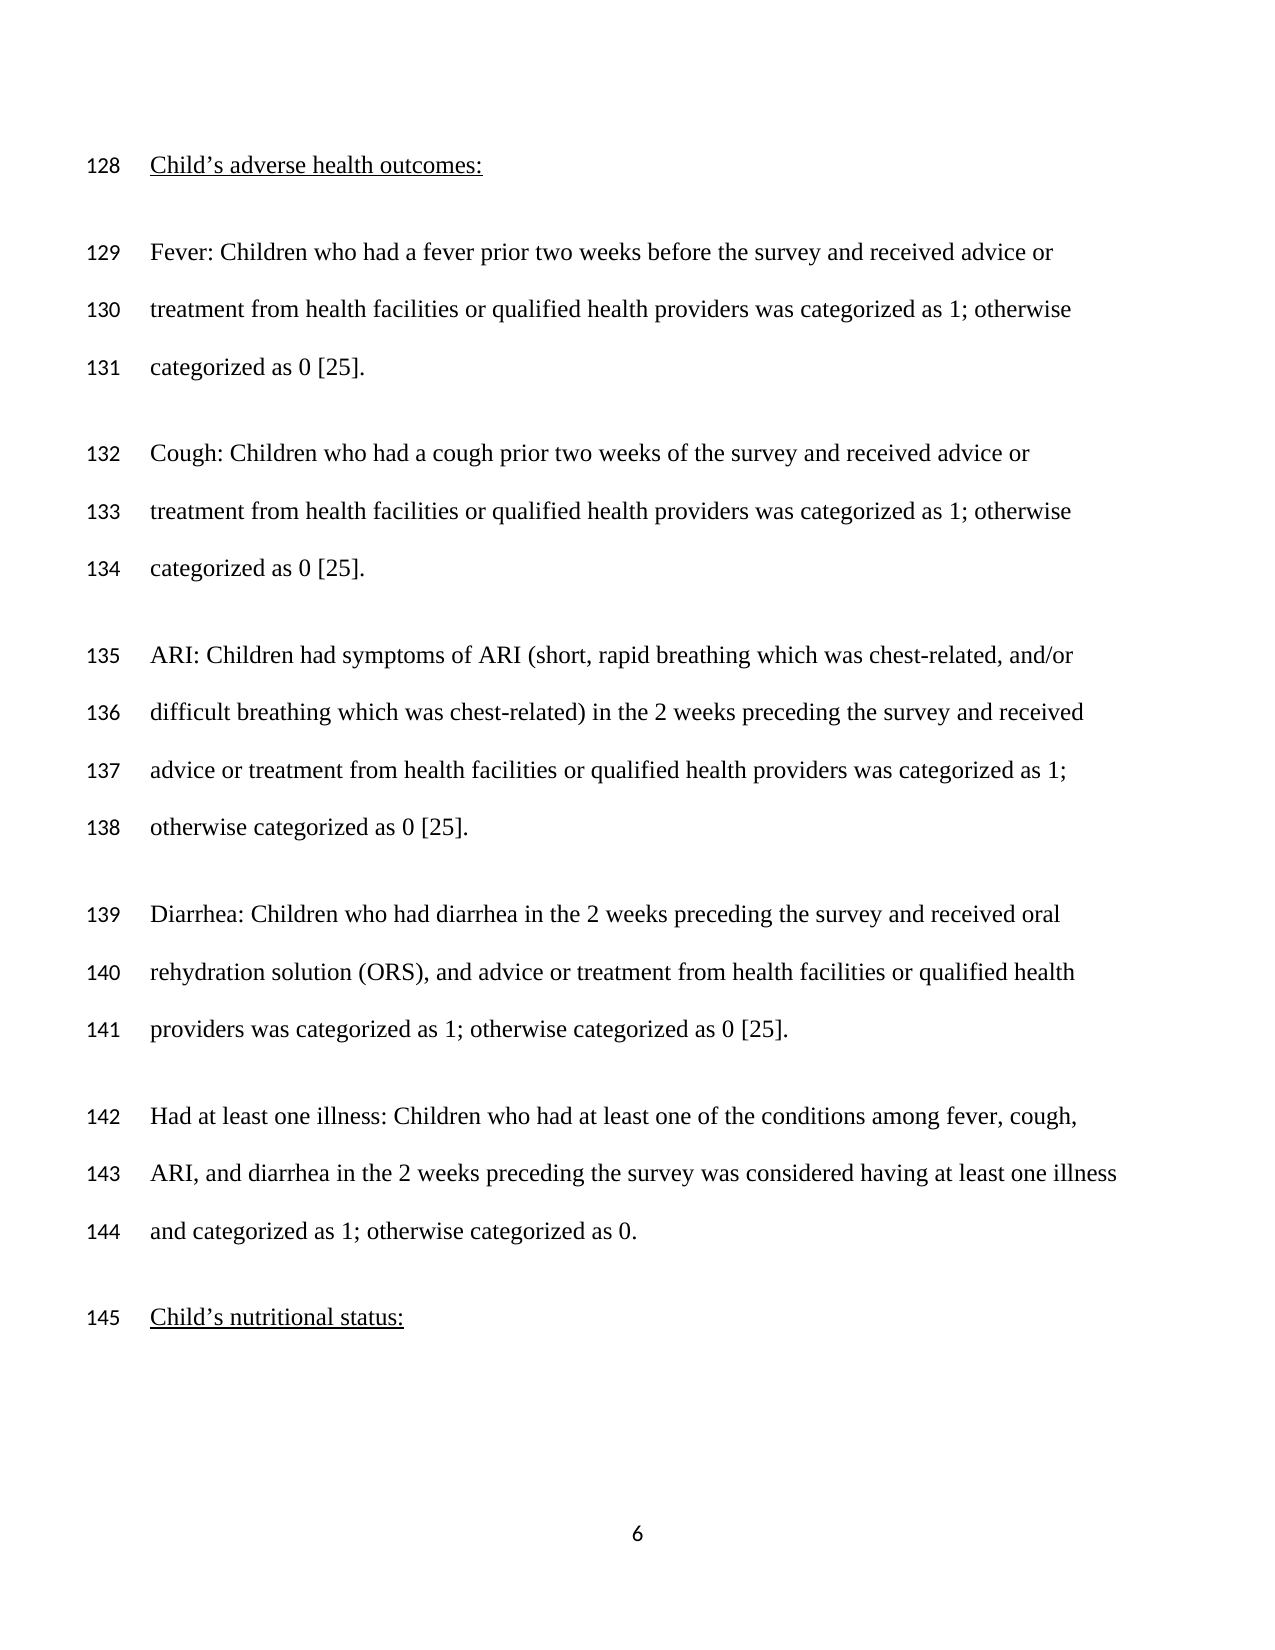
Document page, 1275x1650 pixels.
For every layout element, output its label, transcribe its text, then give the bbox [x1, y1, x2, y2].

text ARI: Children had symptoms of ARI (short, rapid breathing which was chest-related, and/or difficult breathing which was chest-related) in the 2 weeks preceding the survey and received advice or treatment from health facilities or qualified health providers was categorized as 1; otherwise categorized as 0 [25]. [150, 640, 1125, 841]
text Fever: Children who had a fever prior two weeks before the survey and received advice or treatment from health facilities or qualified health providers was categorized as 1; otherwise categorized as 0 [25]. [150, 237, 1125, 380]
text Child’s adverse health outcomes: [150, 150, 1125, 179]
text Child’s nutritional status: [150, 1302, 1125, 1331]
text Had at least one illness: Children who had at least one of the conditions among fever, cough, ARI, and diarrhea in the 2 weeks preceding the survey was considered having at least one illness and categorized as 1; otherwise categorized as 0. [150, 1101, 1125, 1244]
text Cough: Children who had a cough prior two weeks of the survey and received advice or treatment from health facilities or qualified health providers was categorized as 1; otherwise categorized as 0 [25]. [150, 438, 1125, 582]
text Diarrhea: Children who had diarrhea in the 2 weeks preceding the survey and received oral rehydration solution (ORS), and advice or treatment from health facilities or qualified health providers was categorized as 1; otherwise categorized as 0 [25]. [150, 899, 1125, 1043]
